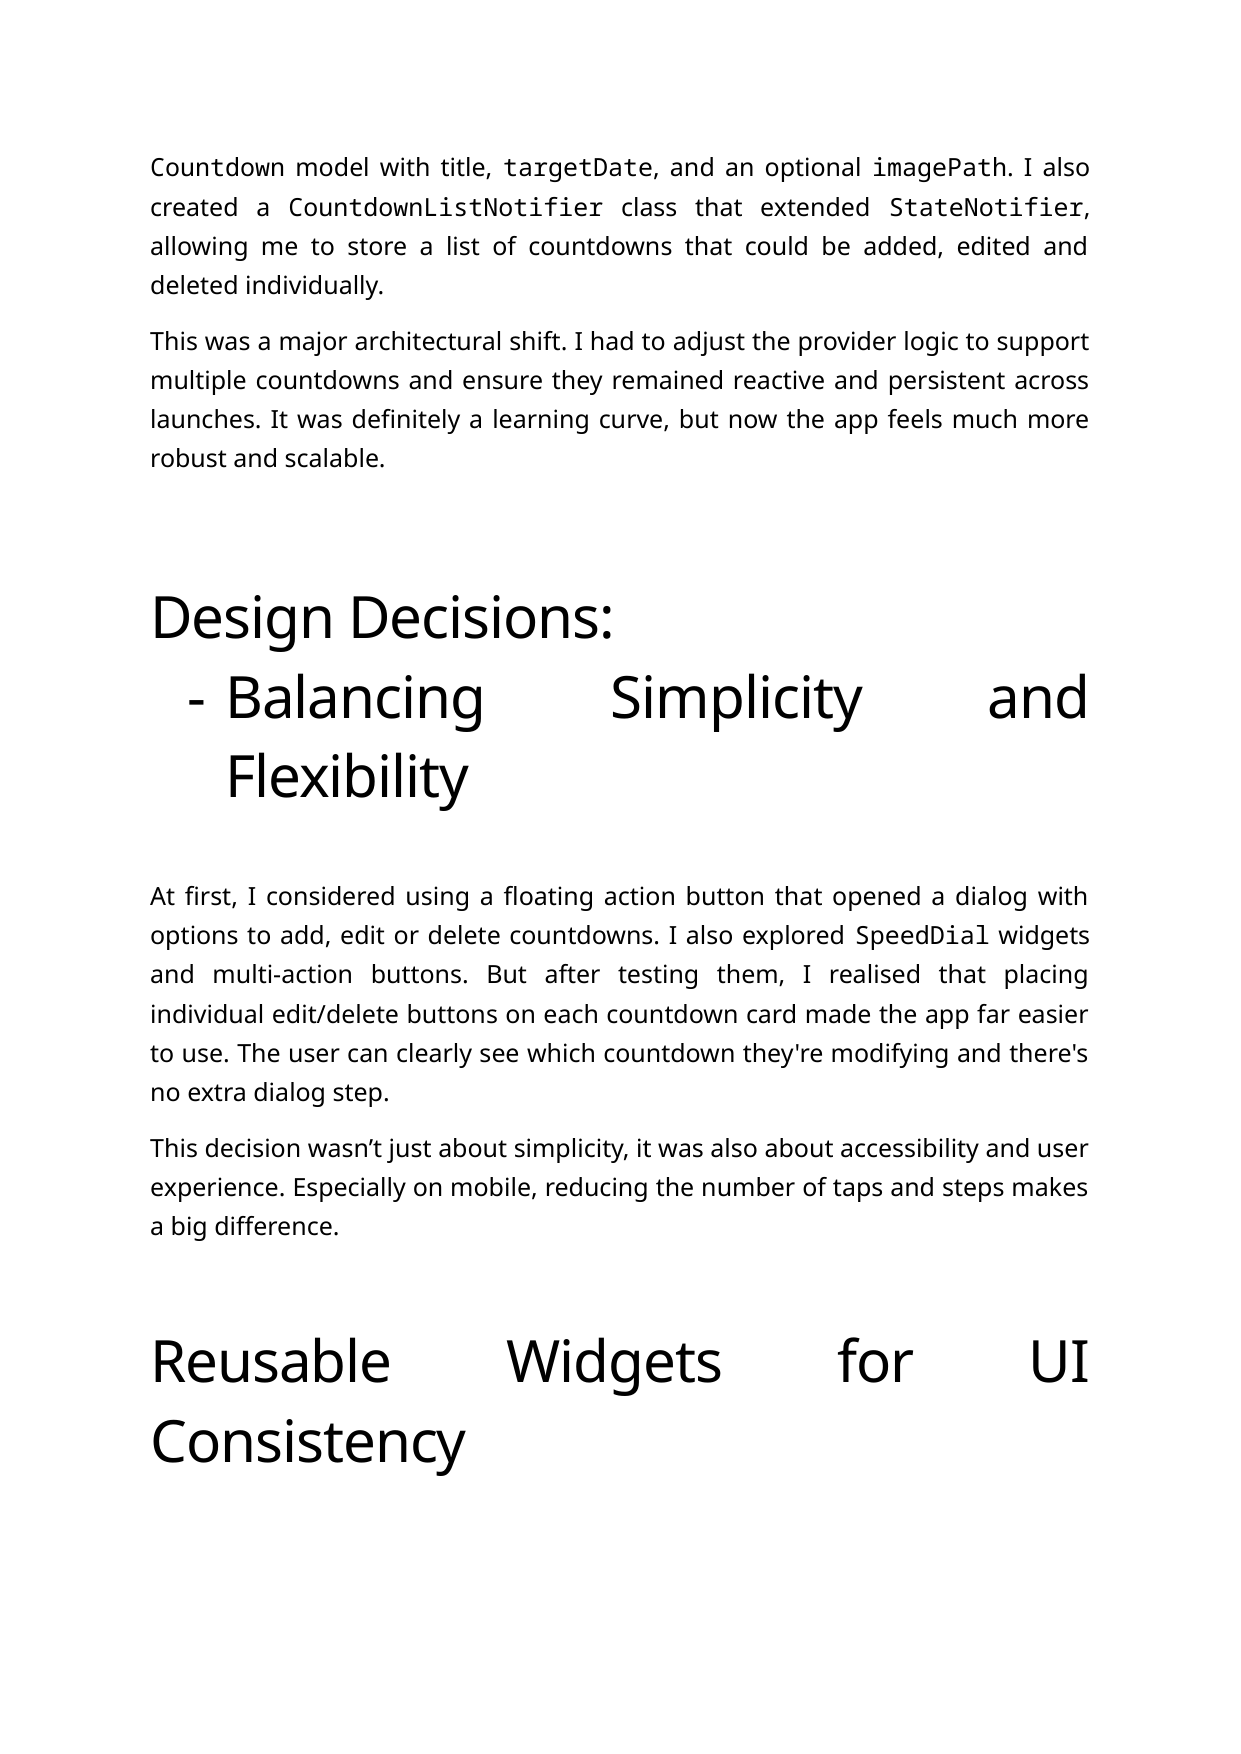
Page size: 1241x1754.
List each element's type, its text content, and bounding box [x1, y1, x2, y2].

title Design Decisions: [150, 576, 1090, 656]
text This decision wasn’t just about simplicity, it was also about accessibility and user experience. Especially on mobile, reducing the number of taps and steps makes a big difference. [150, 1130, 1090, 1243]
title Balancing Simplicity and Flexibility [187, 656, 1090, 814]
title Reusable Widgets for UI Consistency [150, 1320, 1090, 1479]
text This was a major architectural shift. I had to adjust the provider logic to support multiple countdowns and ensure they remained reactive and persistent across launches. It was definitely a learning curve, but now the app feels much more robust and scalable. [150, 323, 1090, 475]
text At first, I considered using a floating action button that opened a dialog with options to add, edit or delete countdowns. I also explored SpeedDial widgets and multi-action buttons. But after testing them, I realised that placing individual edit/delete buttons on each countdown card made the app far easier to use. The user can clearly see which countdown they're modifying and there's no extra dialog step. [150, 879, 1090, 1109]
